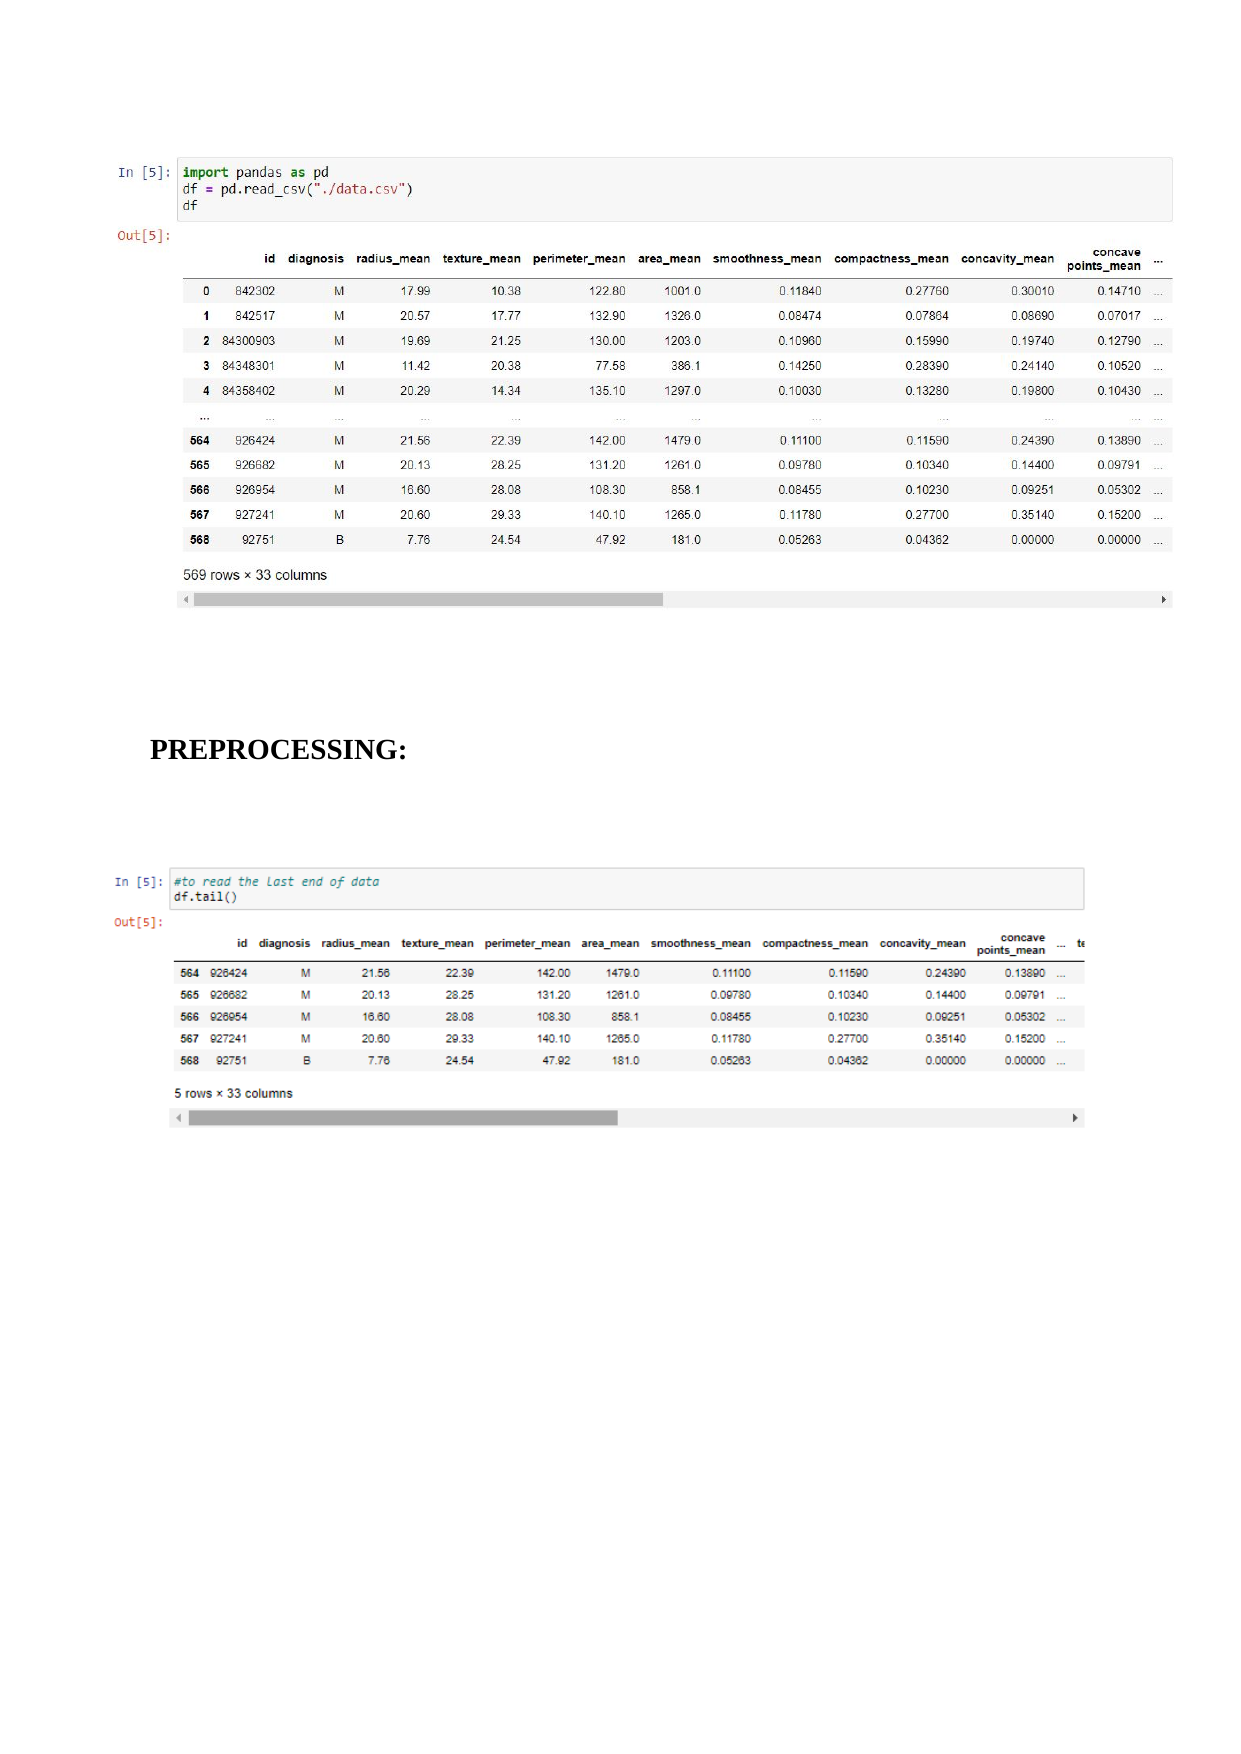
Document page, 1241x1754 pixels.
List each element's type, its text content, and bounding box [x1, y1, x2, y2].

picture [105, 150, 1189, 618]
picture [105, 863, 1103, 1145]
subtitle PREPROCESSING: [150, 732, 1090, 766]
